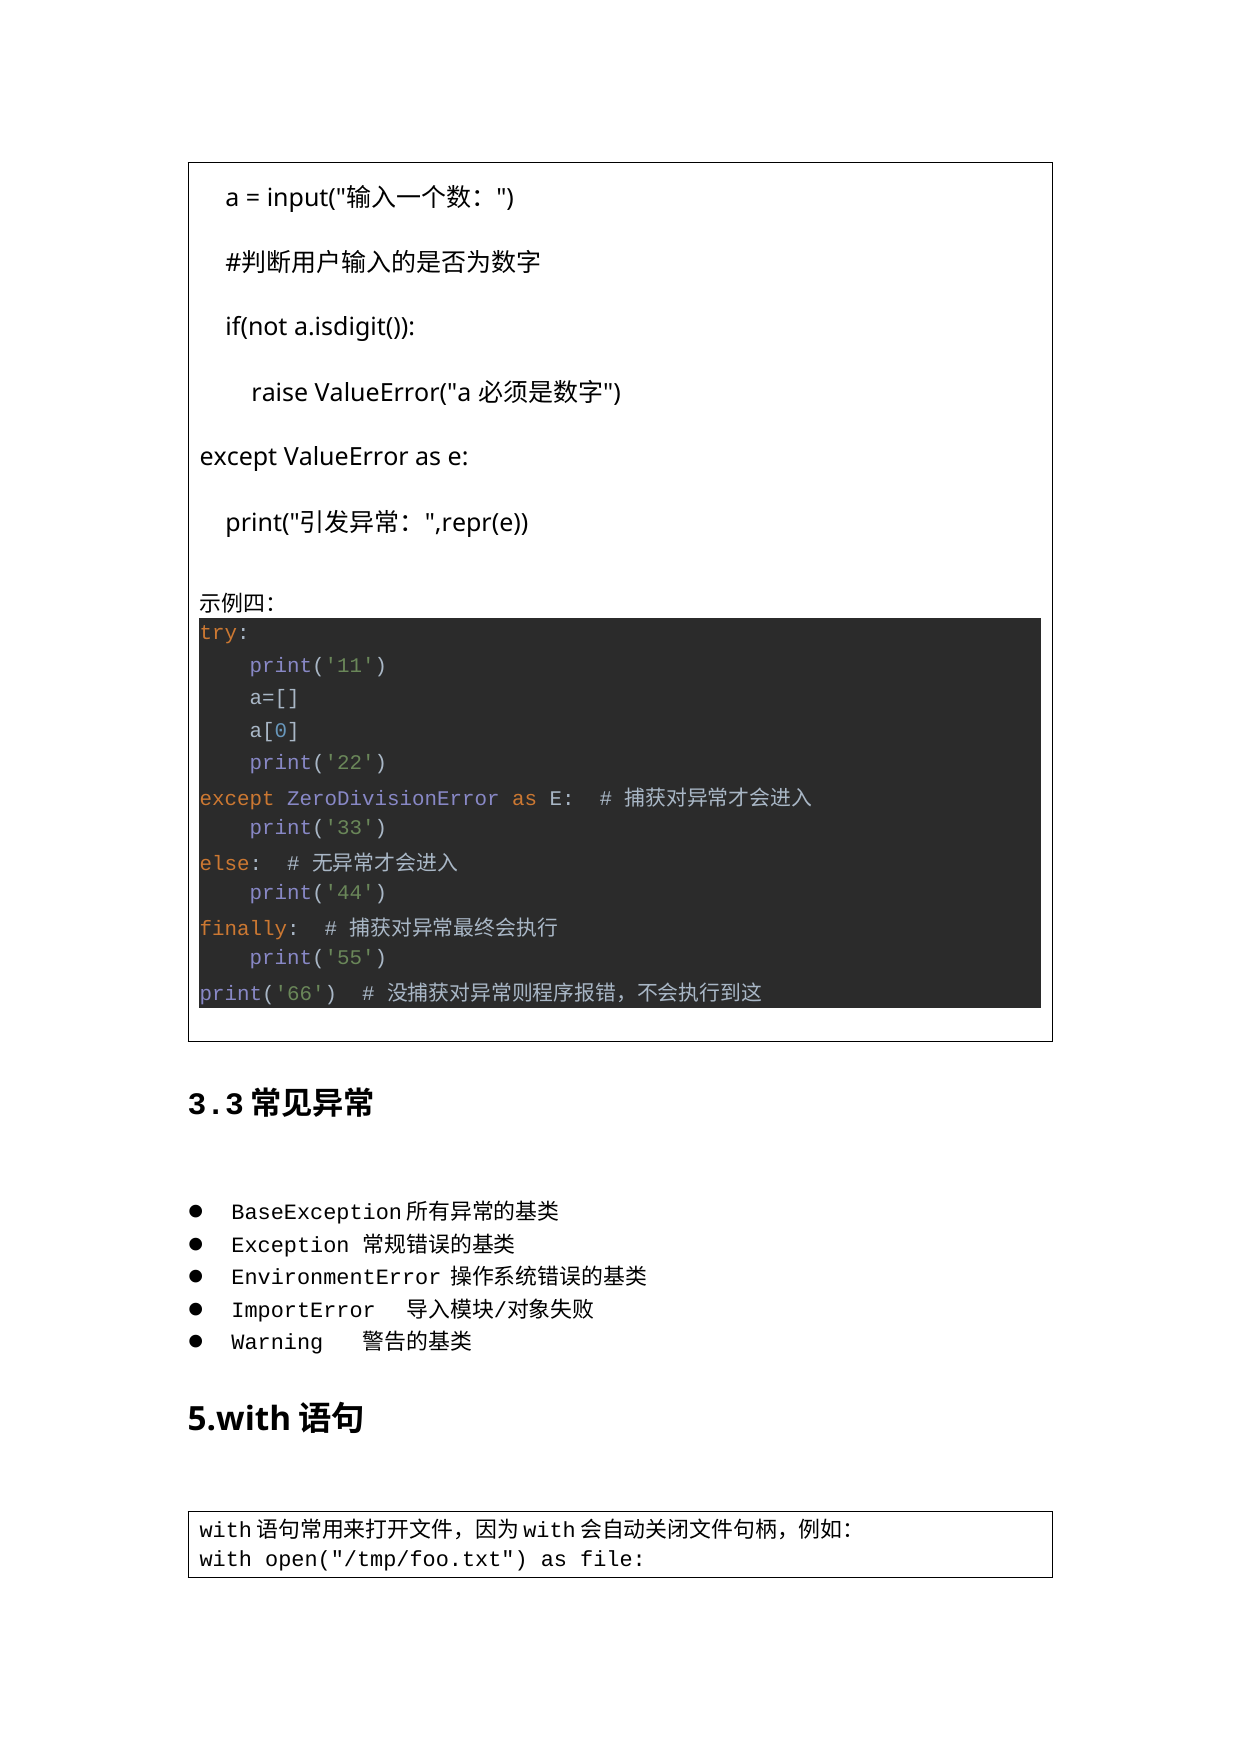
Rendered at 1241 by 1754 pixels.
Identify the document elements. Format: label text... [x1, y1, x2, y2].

subtitle 5.with语句 [187, 1383, 1053, 1448]
list ImportError 导入模块/对象失败 [187, 1291, 1053, 1324]
list BaseException 所有异常的基类 [187, 1194, 1053, 1226]
list Exception 常规错误的基类 [187, 1226, 1053, 1259]
list Warning 警告的基类 [187, 1324, 1053, 1356]
list EnvironmentError 操作系统错误的基类 [187, 1259, 1053, 1291]
subtitle 3.3常见异常 [187, 1069, 1053, 1134]
